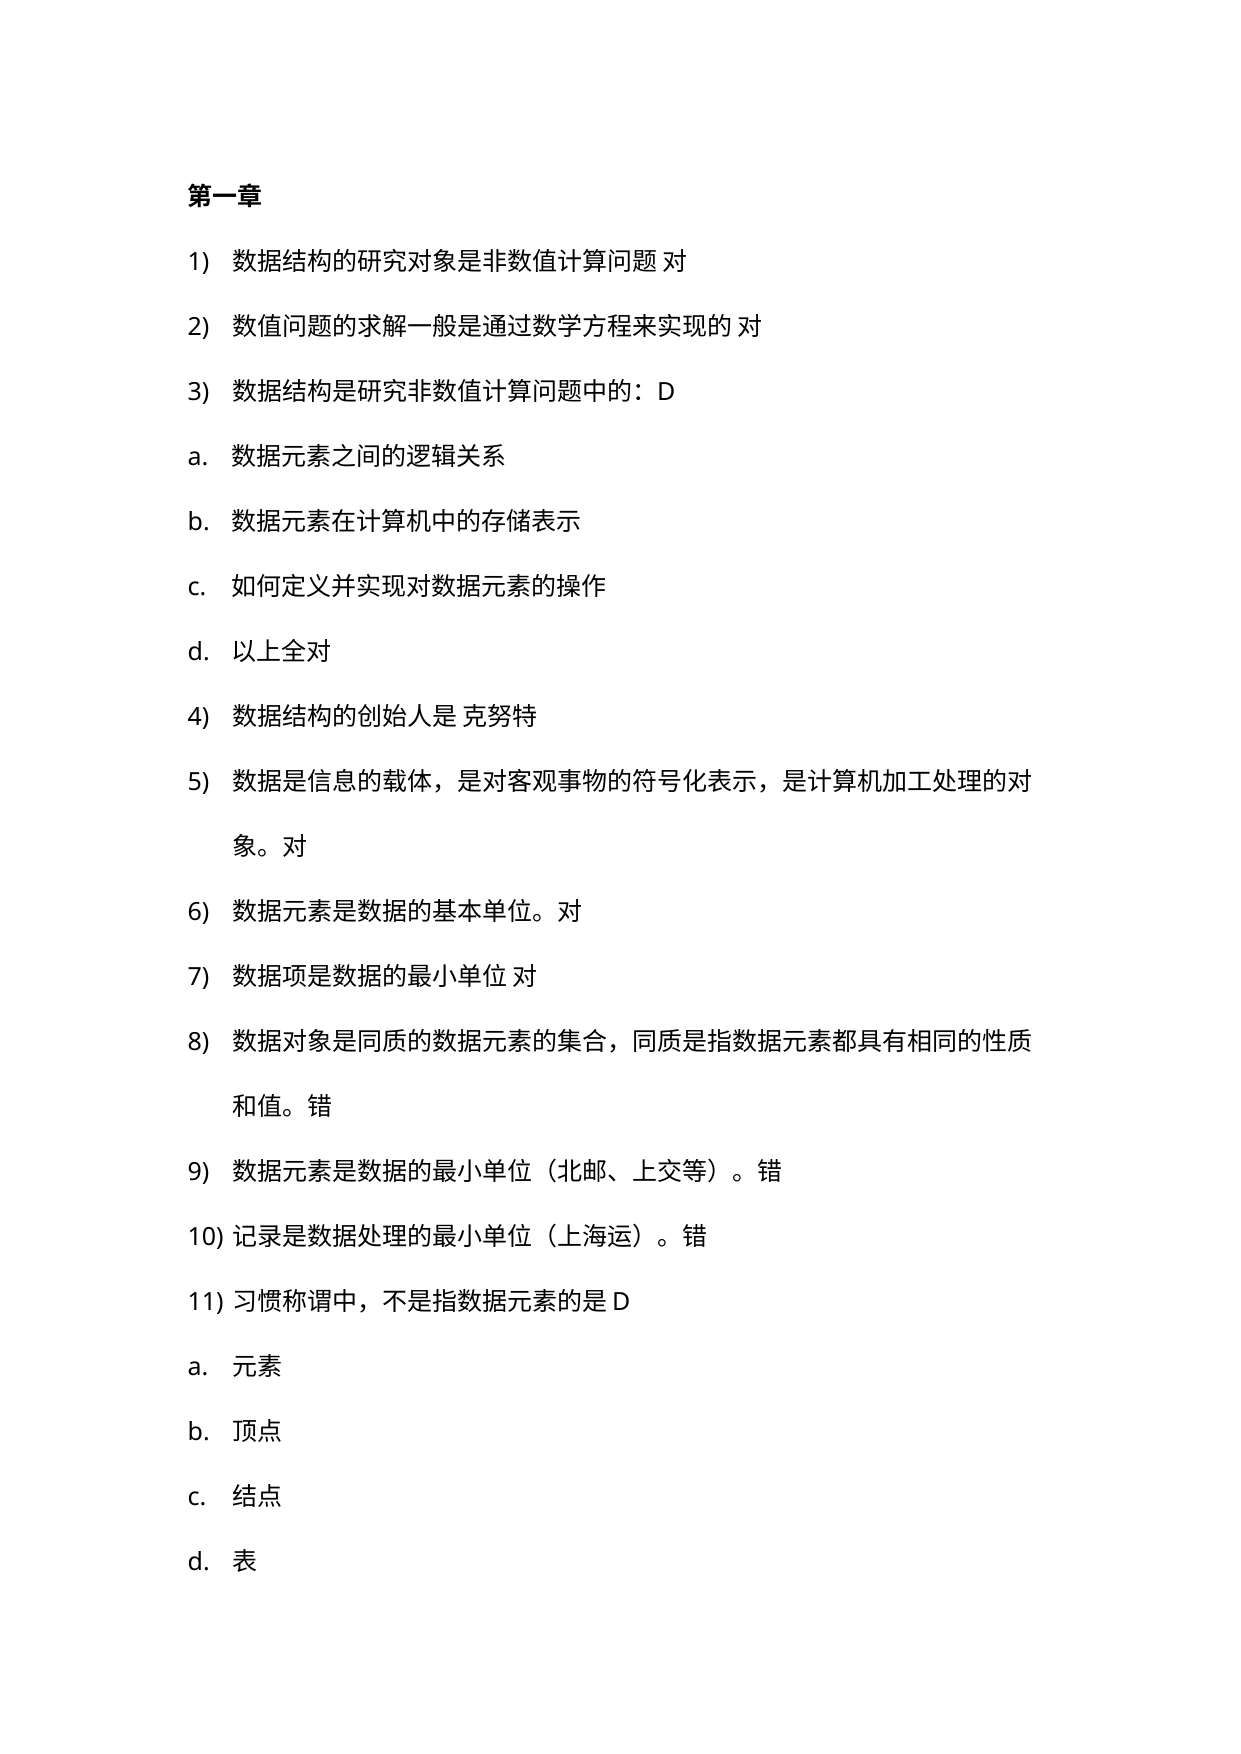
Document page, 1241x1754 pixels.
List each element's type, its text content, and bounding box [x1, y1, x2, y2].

list 结点 [187, 1462, 1053, 1527]
list 数据项是数据的最小单位 对 [187, 942, 1053, 1007]
list 习惯称谓中，不是指数据元素的是D [187, 1267, 1053, 1332]
list 如何定义并实现对数据元素的操作 [187, 552, 1053, 617]
list 数据对象是同质的数据元素的集合，同质是指数据元素都具有相同的性质和值。错 [187, 1007, 1053, 1137]
list 数据结构的创始人是 克努特 [187, 682, 1053, 747]
list 以上全对 [187, 617, 1053, 682]
list 数据结构的研究对象是非数值计算问题 对 [187, 227, 1053, 292]
list 数据元素在计算机中的存储表示 [187, 487, 1053, 552]
list 数据是信息的载体，是对客观事物的符号化表示，是计算机加工处理的对象。对 [187, 747, 1053, 877]
list 数值问题的求解一般是通过数学方程来实现的 对 [187, 292, 1053, 357]
text 第一章 [187, 162, 1053, 227]
list 记录是数据处理的最小单位（上海运）。错 [187, 1202, 1053, 1267]
list 数据元素是数据的最小单位（北邮、上交等）。错 [187, 1137, 1053, 1202]
list 数据元素是数据的基本单位。对 [187, 877, 1053, 942]
list 元素 [187, 1332, 1053, 1397]
list 数据结构是研究非数值计算问题中的：D [187, 357, 1053, 422]
list 表 [187, 1527, 1053, 1592]
list 顶点 [187, 1397, 1053, 1462]
list 数据元素之间的逻辑关系 [187, 422, 1053, 487]
